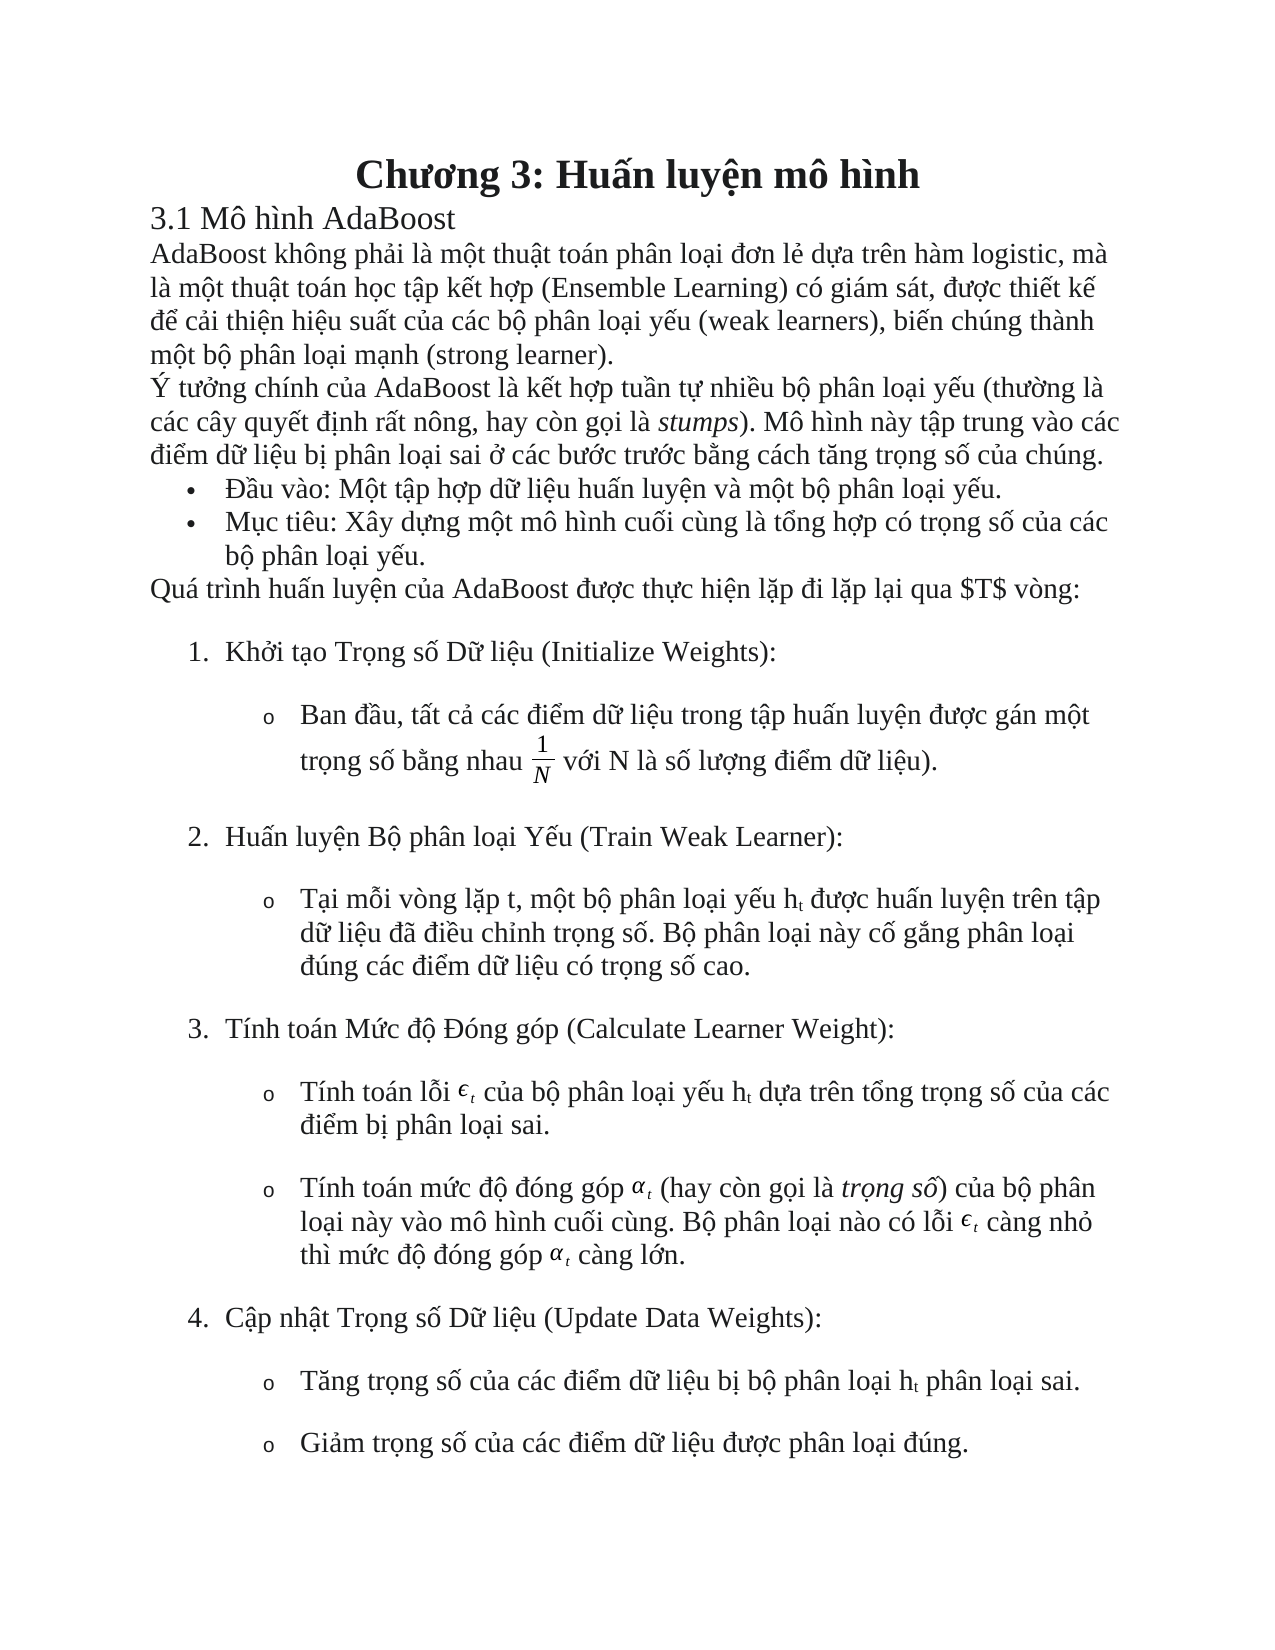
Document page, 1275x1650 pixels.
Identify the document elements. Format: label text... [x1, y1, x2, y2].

list Cập nhật Trọng số Dữ liệu (Update Data Weights): [187, 1300, 1125, 1333]
text Quá trình huấn luyện của AdaBoost được thực hiện lặp đi lặp lại qua $T$ vòng: [150, 572, 1125, 605]
text AdaBoost không phải là một thuật toán phân loại đơn lẻ dựa trên hàm logistic, mà là một thuật toán học tập kết hợp (Ensemble Learning) có giám sát, được thiết kế để cải thiện hiệu suất của các bộ phân loại yếu (weak learners), biến chúng thành một bộ phân loại mạnh (strong learner). [150, 236, 1125, 370]
list Tại mỗi vòng lặp t, một bộ phân loại yếu ht được huấn luyện trên tập dữ liệu đã điều chỉnh trọng số. Bộ phân loại này cố gắng phân loại đúng các điểm dữ liệu có trọng số cao. [262, 881, 1125, 982]
text 3.1 Mô hình AdaBoost [150, 198, 1125, 236]
list Tăng trọng số của các điểm dữ liệu bị bộ phân loại ht phân loại sai. [262, 1363, 1125, 1396]
list Mục tiêu: Xây dựng một mô hình cuối cùng là tổng hợp có trọng số của các bộ phân loại yếu. [187, 504, 1125, 572]
text Ý tưởng chính của AdaBoost là kết hợp tuần tự nhiều bộ phân loại yếu (thường là các cây quyết định rất nông, hay còn gọi là stumps). Mô hình này tập trung vào các điểm dữ liệu bị phân loại sai ở các bước trước bằng cách tăng trọng số của chúng. [150, 370, 1125, 471]
list Khởi tạo Trọng số Dữ liệu (Initialize Weights): [187, 634, 1125, 668]
list Đầu vào: Một tập hợp dữ liệu huấn luyện và một bộ phân loại yếu. [187, 471, 1125, 504]
list Giảm trọng số của các điểm dữ liệu được phân loại đúng. [262, 1425, 1125, 1459]
list Tính toán mức độ đóng góp (hay còn gọi là trọng số) của bộ phân loại này vào mô hình cuối cùng. Bộ phân loại nào có lỗi càng nhỏ thì mức độ đóng góp càng lớn. [262, 1170, 1125, 1271]
list Ban đầu, tất cả các điểm dữ liệu trong tập huấn luyện được gán một trọng số bằng nhau với N là số lượng điểm dữ liệu). [262, 697, 1125, 789]
list Tính toán Mức độ Đóng góp (Calculate Learner Weight): [187, 1011, 1125, 1045]
text Chương 3: Huấn luyện mô hình [150, 150, 1125, 198]
list Tính toán lỗi của bộ phân loại yếu ht dựa trên tổng trọng số của các điểm bị phân loại sai. [262, 1074, 1125, 1141]
list Huấn luyện Bộ phân loại Yếu (Train Weak Learner): [187, 819, 1125, 852]
